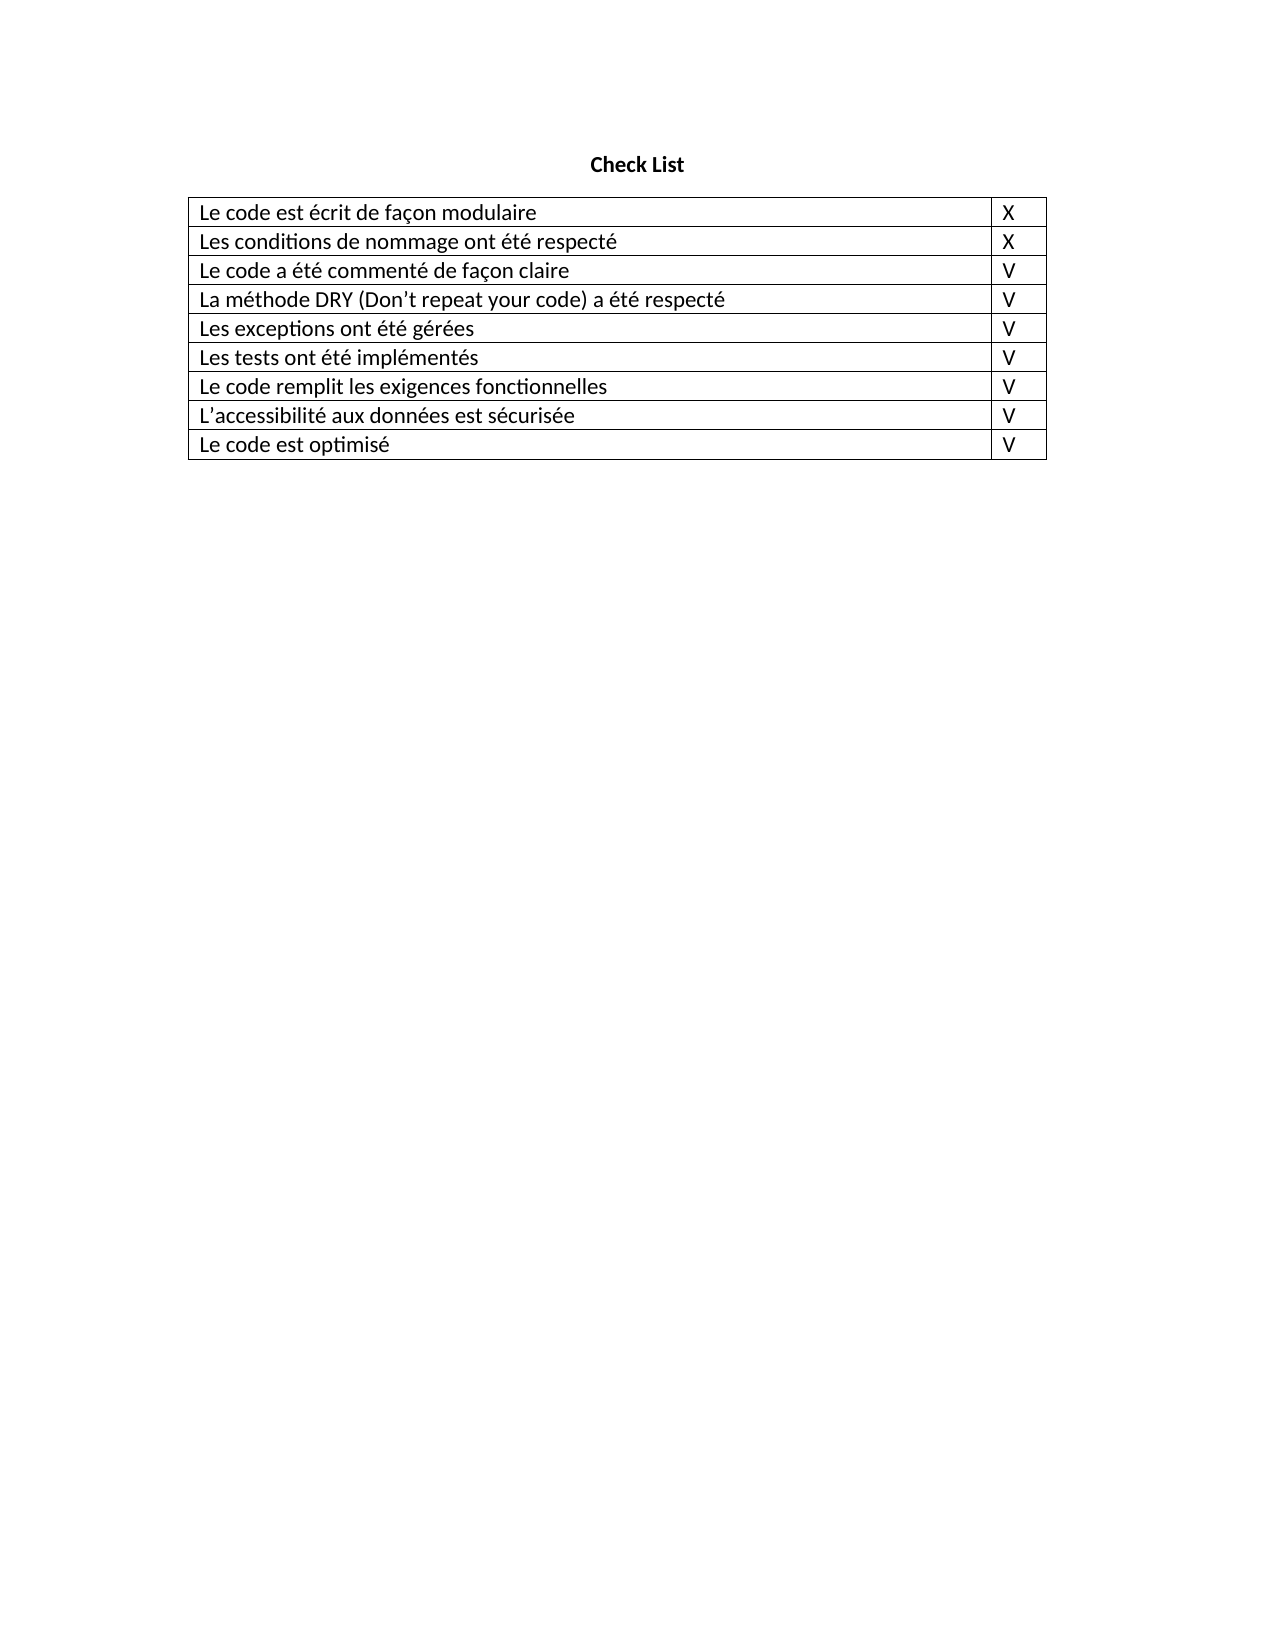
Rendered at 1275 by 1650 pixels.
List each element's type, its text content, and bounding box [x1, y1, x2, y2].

table_cell Les exceptions ont été gérées [189, 314, 991, 342]
table_cell V [992, 372, 1046, 400]
table_cell V [992, 285, 1046, 313]
table_header Le code est écrit de façon modulaire [189, 198, 991, 226]
table_header X [992, 198, 1046, 226]
table_cell Le code remplit les exigences fonctionnelles [189, 372, 991, 400]
table_cell L’accessibilité aux données est sécurisée [189, 401, 991, 429]
table_cell V [992, 314, 1046, 342]
table_cell V [992, 256, 1046, 284]
table_cell X [992, 227, 1046, 255]
table_cell V [992, 343, 1046, 371]
table_cell V [992, 430, 1046, 458]
table_cell V [992, 401, 1046, 429]
table_cell Les conditions de nommage ont été respecté [189, 227, 991, 255]
table_cell Les tests ont été implémentés [189, 343, 991, 371]
text Check List [187, 150, 1087, 178]
table_cell Le code est optimisé [189, 430, 991, 458]
table_cell Le code a été commenté de façon claire [189, 256, 991, 284]
table_cell La méthode DRY (Don’t repeat your code) a été respecté [189, 285, 991, 313]
